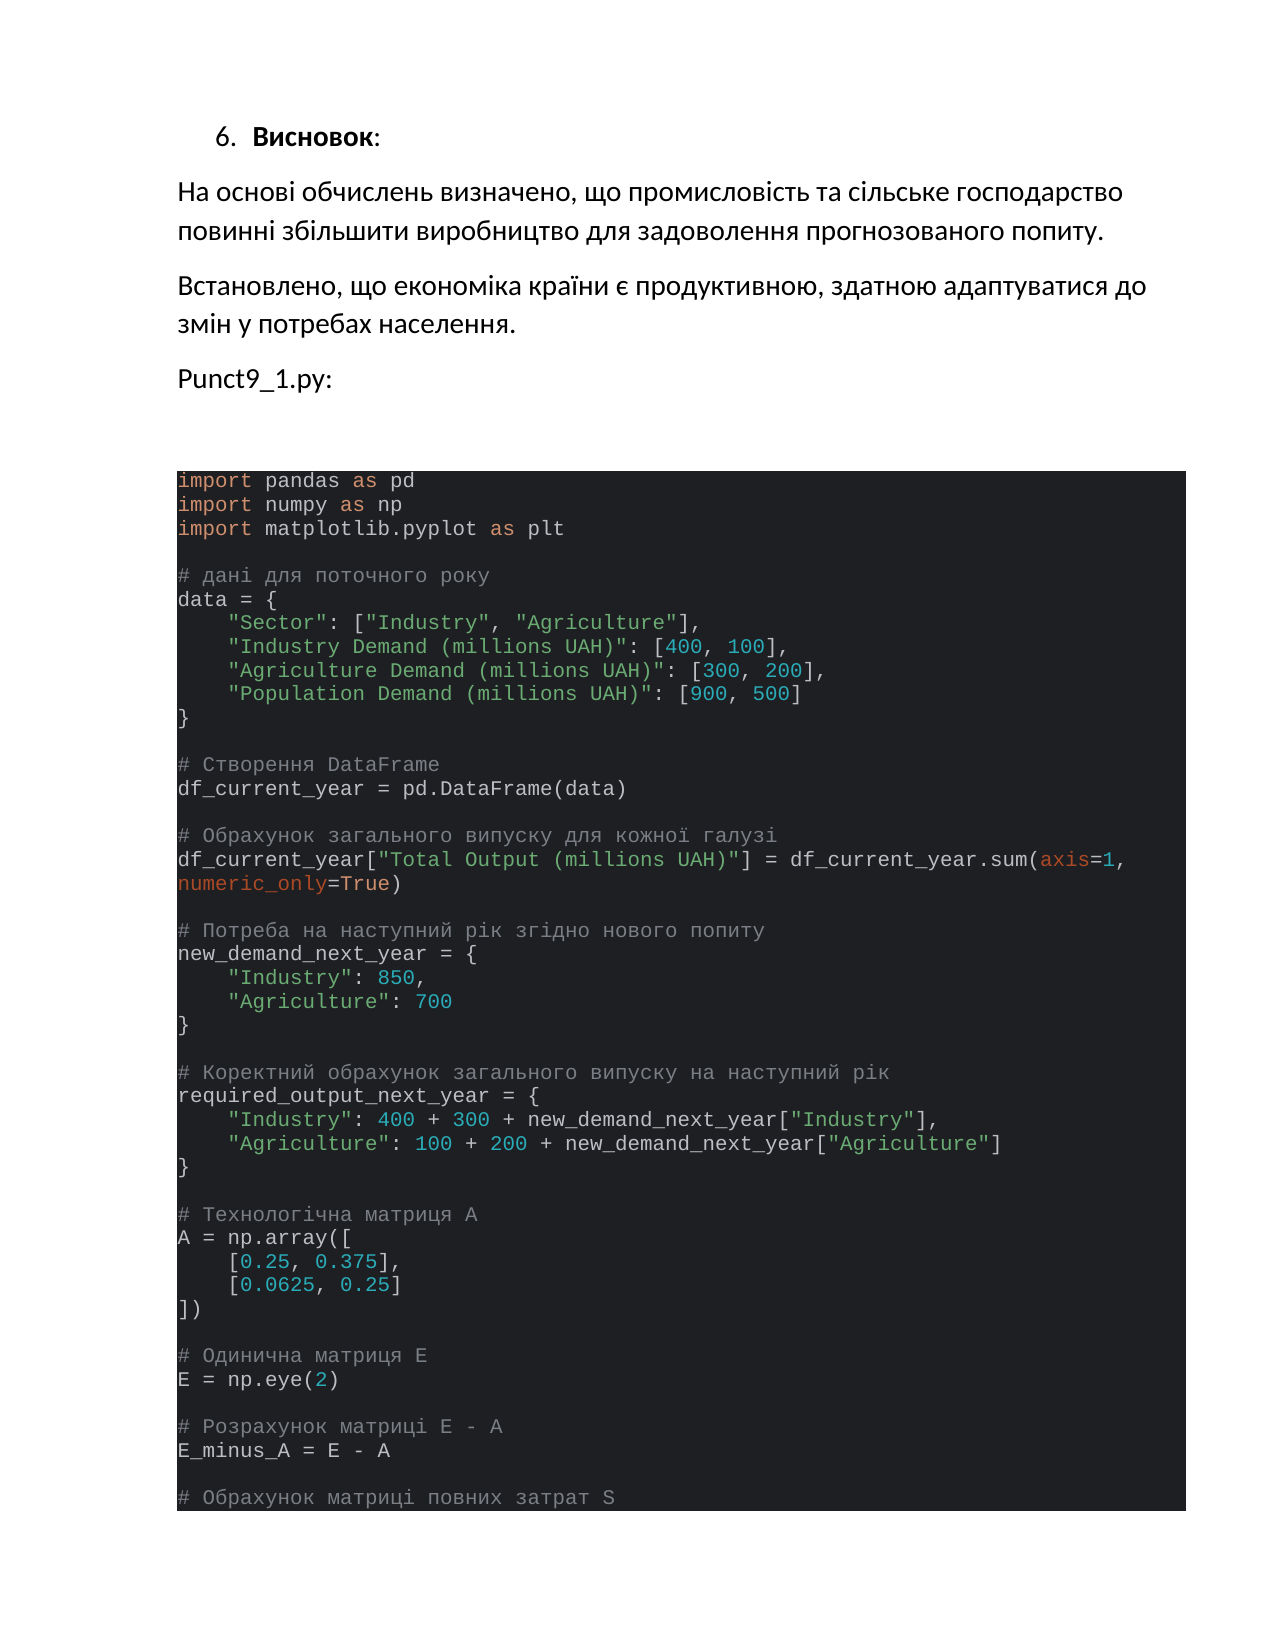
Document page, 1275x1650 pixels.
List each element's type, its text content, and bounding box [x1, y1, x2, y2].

text На основі обчислень визначено, що промисловість та сільське господарство повинні збільшити виробництво для задоволення прогнозованого попиту. [177, 173, 1186, 247]
text Punct9_1.py: [177, 360, 1186, 396]
list Висновок: [215, 118, 1186, 154]
text Встановлено, що економіка країни є продуктивною, здатною адаптуватися до змін у потребах населення. [177, 267, 1186, 341]
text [177, 471, 1186, 1511]
